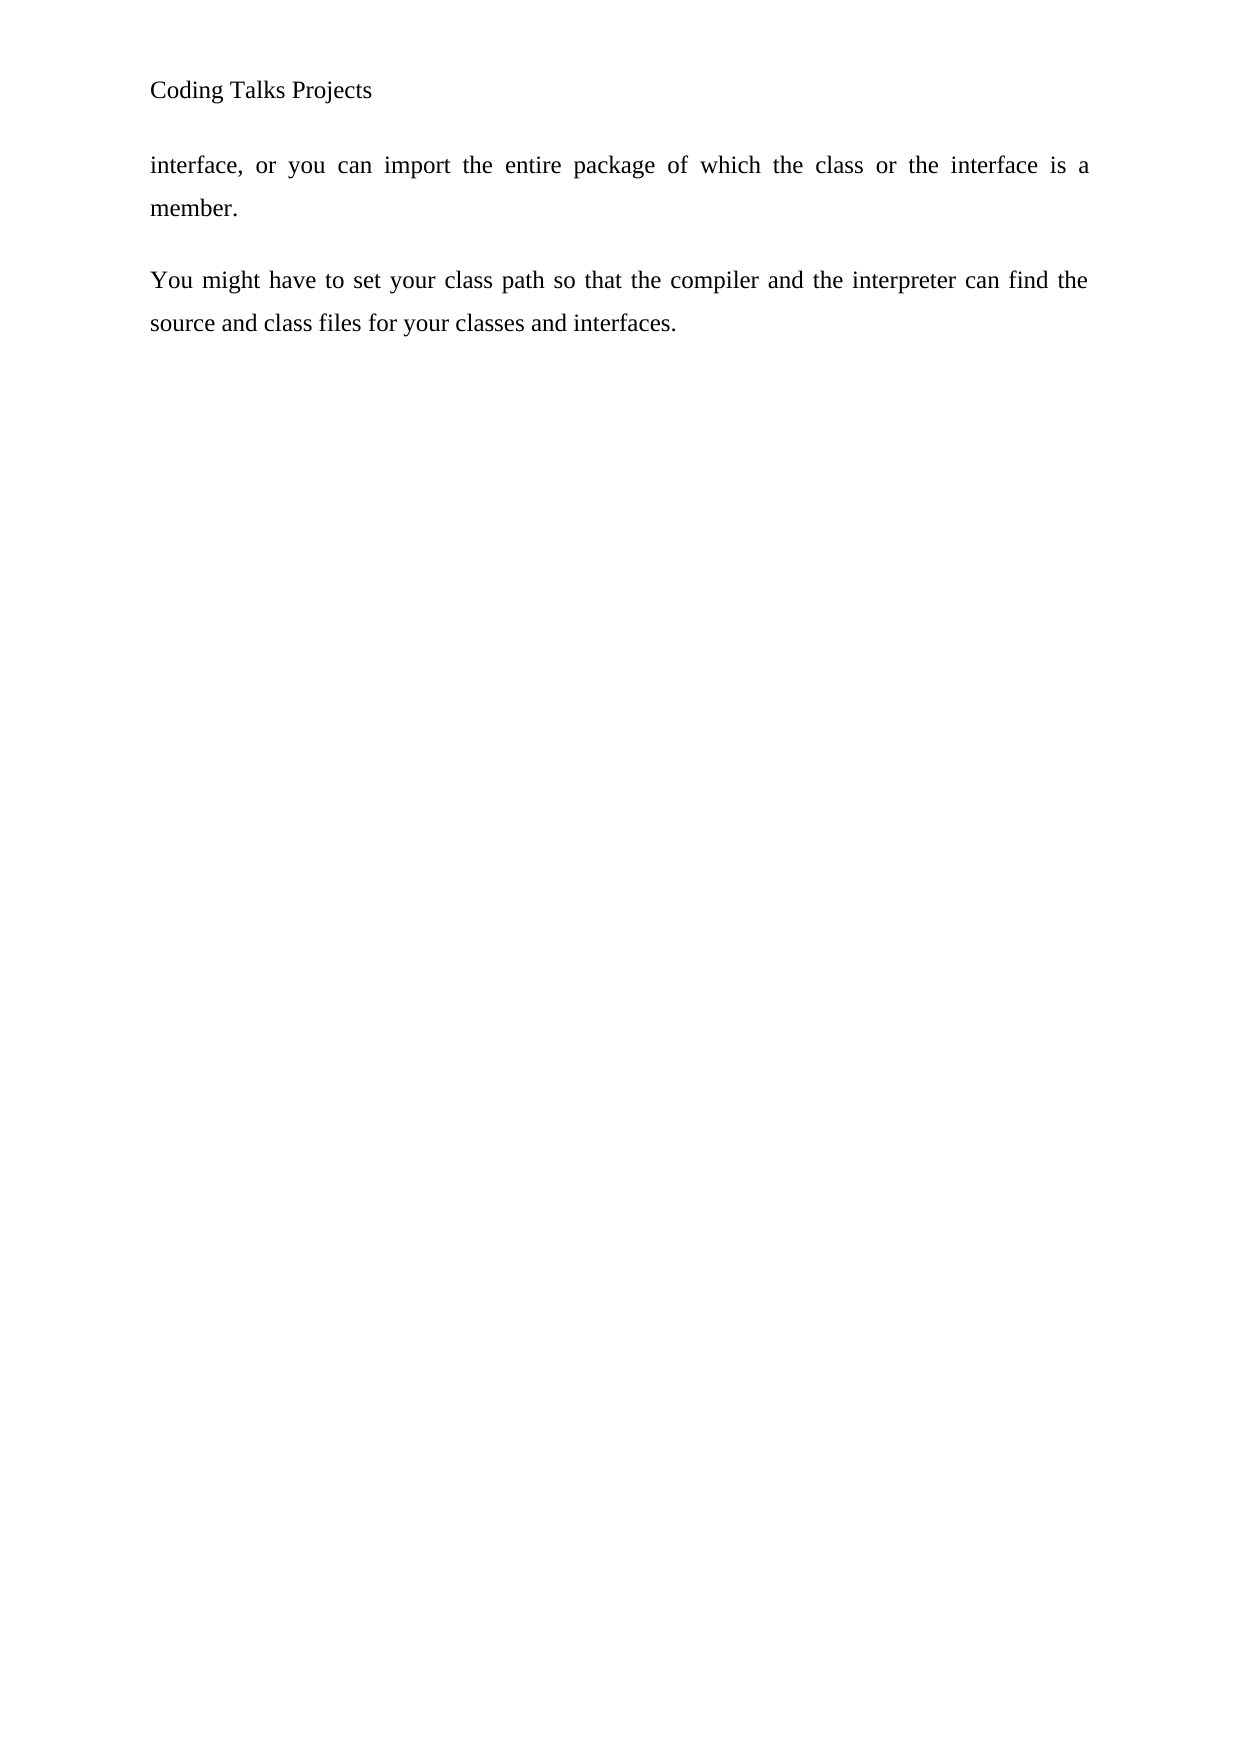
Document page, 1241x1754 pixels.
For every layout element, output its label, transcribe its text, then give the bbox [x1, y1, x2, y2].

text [150, 150, 1090, 222]
text You might have to set your class path so that the compiler and the interpreter can find the source and class files for your classes and interfaces. [150, 265, 1090, 337]
